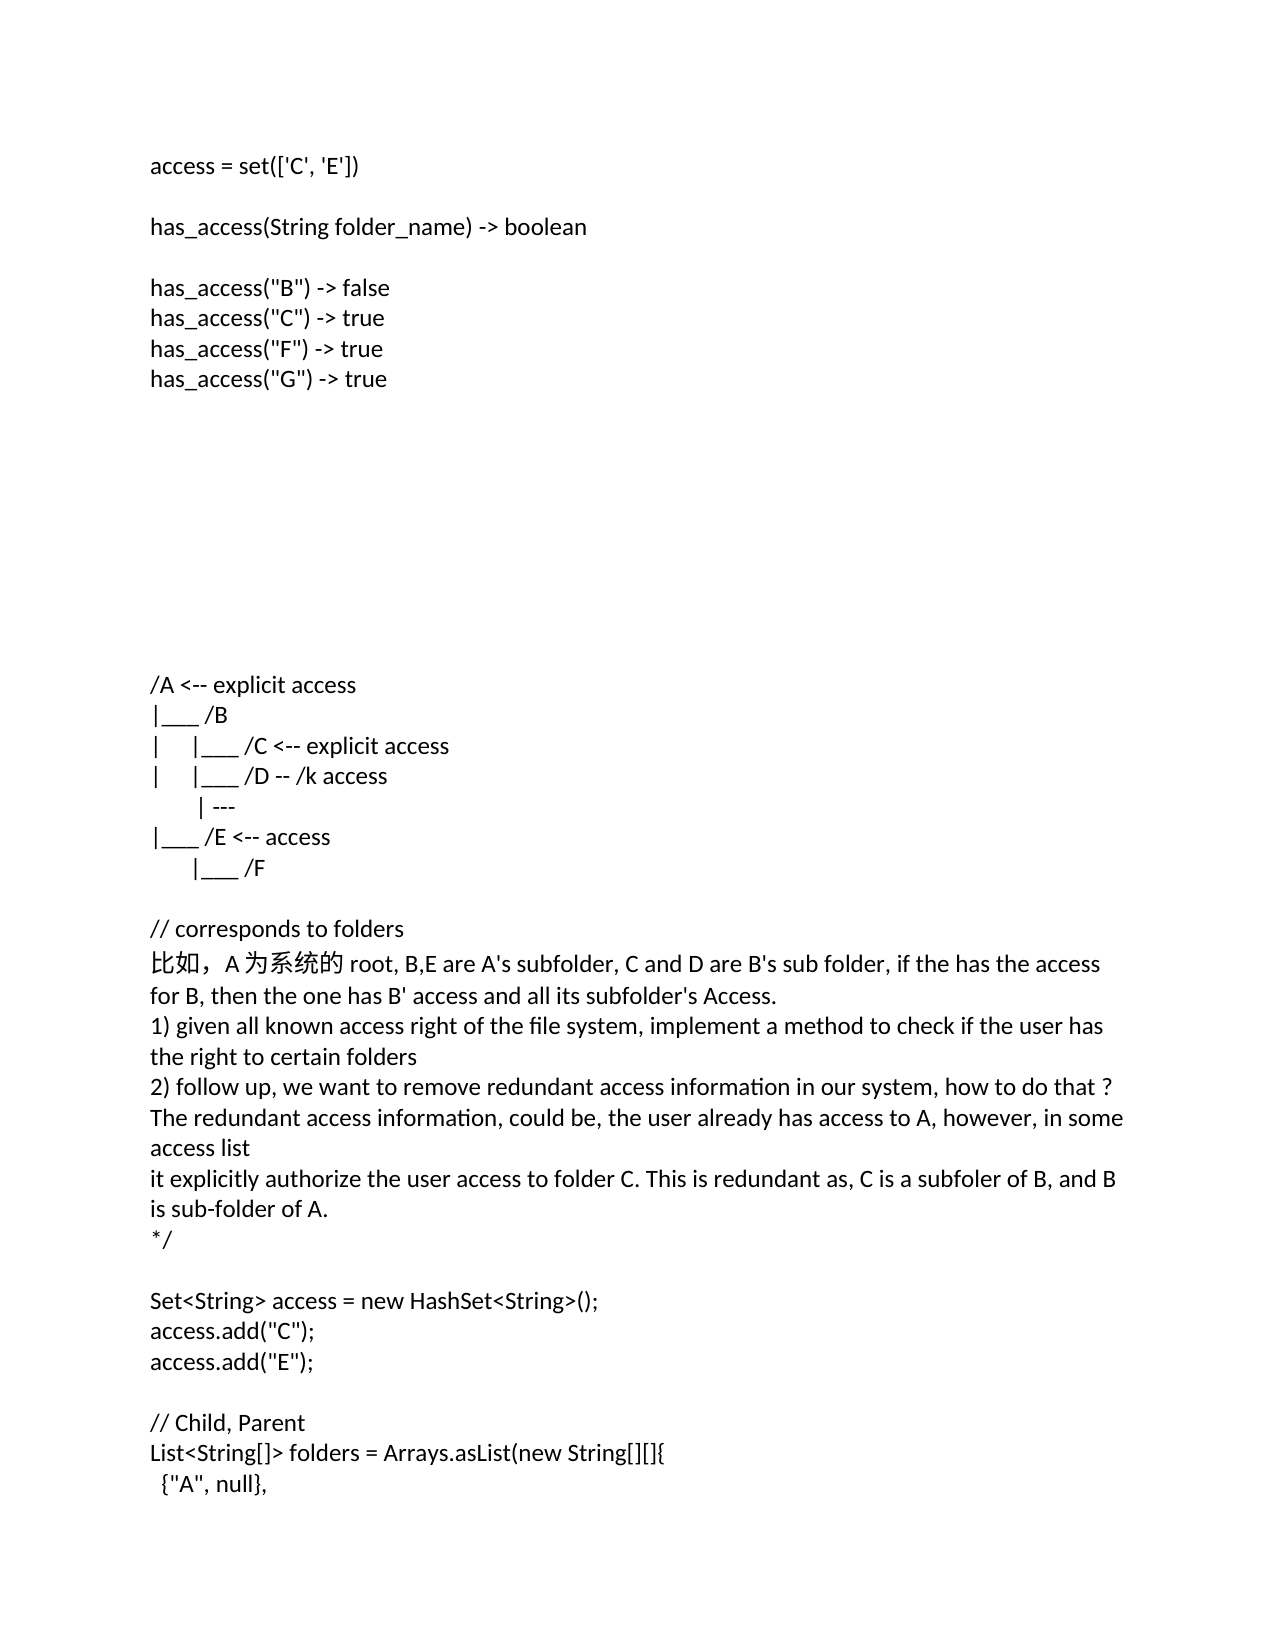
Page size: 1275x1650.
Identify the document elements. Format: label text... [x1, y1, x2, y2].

text // Child, Parent [150, 1407, 1125, 1438]
text // corresponds to folders [150, 913, 1125, 943]
text {"A", null}, [150, 1468, 1125, 1499]
text has_access("C") -> true [150, 303, 1125, 333]
text Set<String> access = new HashSet<String>(); [150, 1285, 1125, 1316]
text has_access("B") -> false [150, 272, 1125, 303]
text /A <-- explicit access [150, 669, 1125, 699]
text has_access(String folder_name) -> boolean [150, 211, 1125, 242]
text |___ /F [150, 852, 1125, 882]
text access.add("C"); [150, 1316, 1125, 1346]
text | |___ /C <-- explicit access [150, 730, 1125, 760]
text has_access("F") -> true [150, 333, 1125, 364]
text List<String[]> folders = Arrays.asList(new String[][]{ [150, 1438, 1125, 1468]
text |___ /E <-- access [150, 821, 1125, 852]
text access.add("E"); [150, 1346, 1125, 1377]
text | |___ /D -- /k access [150, 760, 1125, 791]
text 2) follow up, we want to remove redundant access information in our system, how to do that ? The redundant access information, could be, the user already has access to A, however, in some access list [150, 1071, 1125, 1163]
text access = set(['C', 'E']) [150, 150, 1125, 181]
text 比如，A为系统的root, B,E are A's subfolder, C and D are B's sub folder, if the has the access for B, then the one has B' access and all its subfolder's Access. [150, 943, 1125, 1010]
text 1) given all known access right of the file system, implement a method to check if the user has the right to certain folders [150, 1010, 1125, 1071]
text |___ /B [150, 699, 1125, 730]
text has_access("G") -> true [150, 364, 1125, 394]
text | --- [150, 791, 1125, 821]
text */ [150, 1224, 1125, 1254]
text it explicitly authorize the user access to folder C. This is redundant as, C is a subfoler of B, and B is sub-folder of A. [150, 1163, 1125, 1224]
